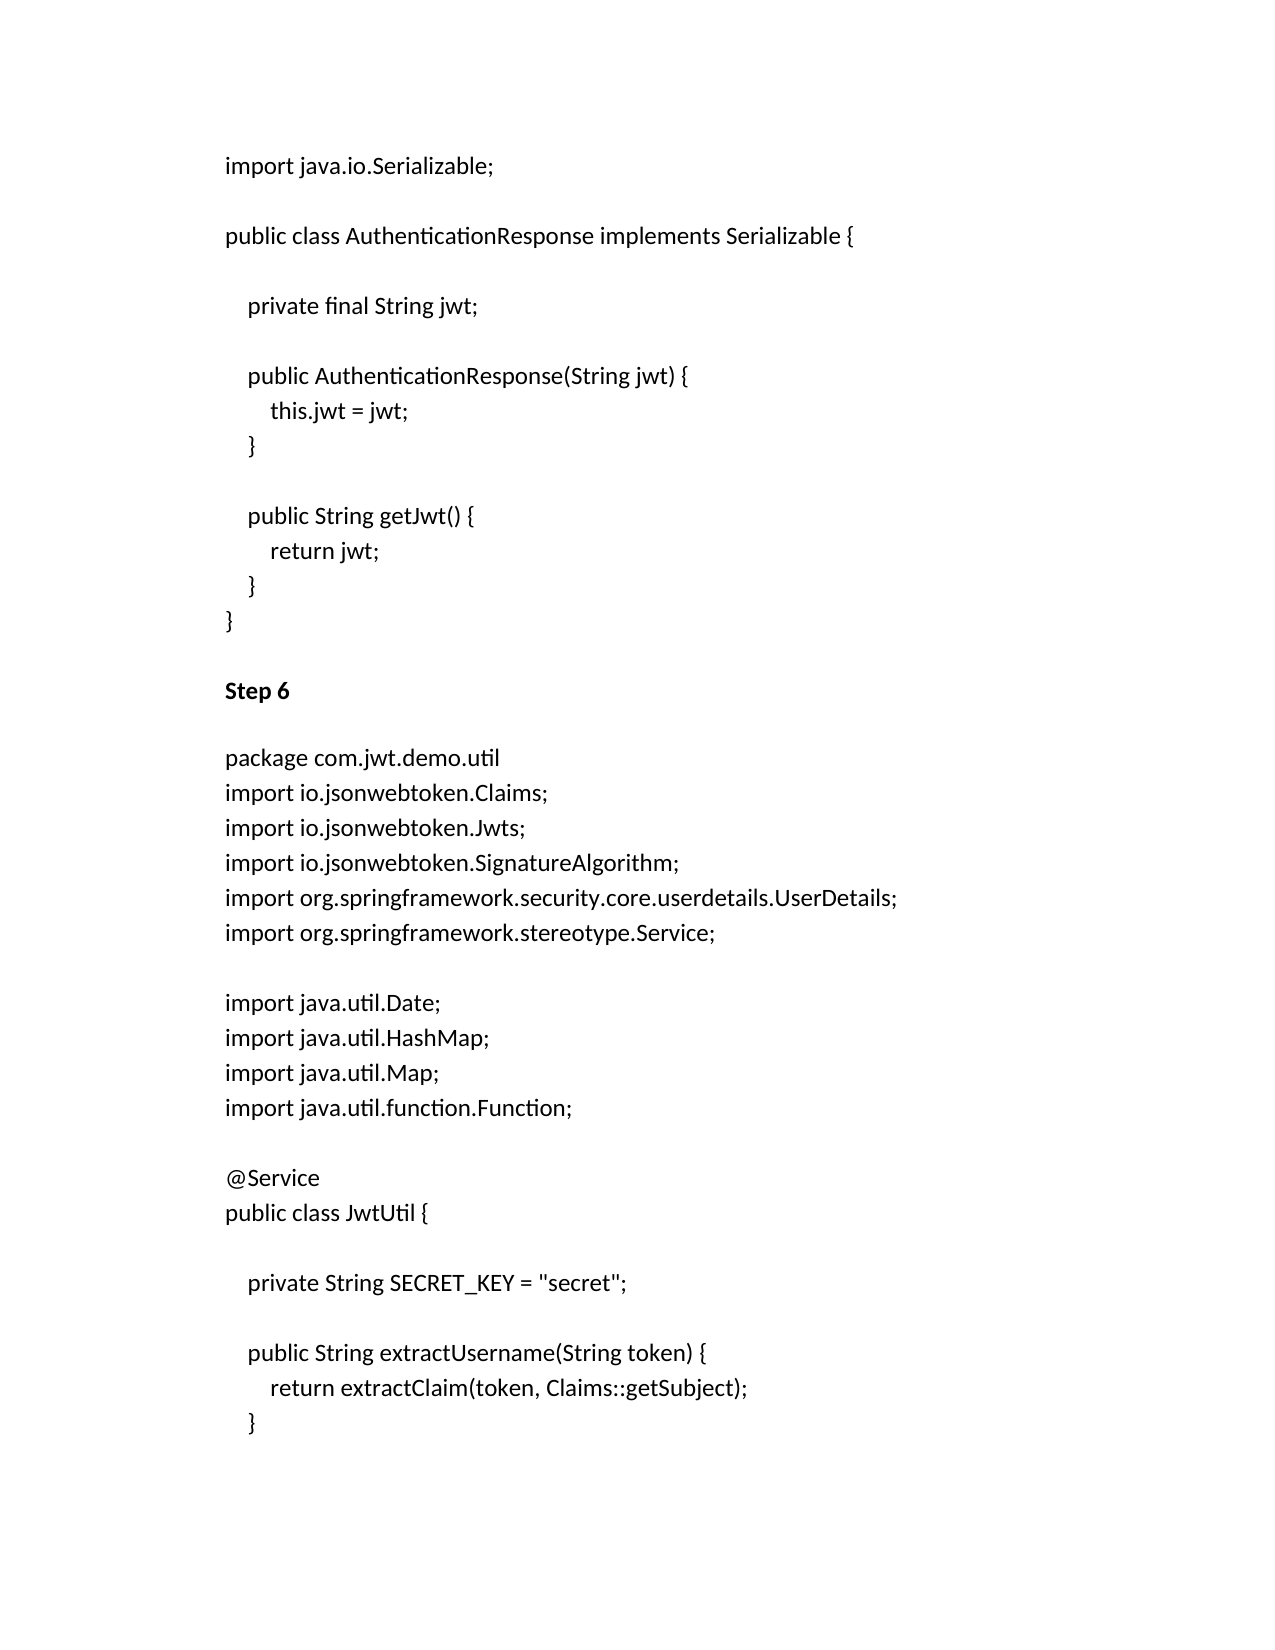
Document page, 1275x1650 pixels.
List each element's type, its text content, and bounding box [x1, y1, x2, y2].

list public class JwtUtil { [225, 1197, 1125, 1227]
list private final String jwt; [225, 290, 1125, 321]
list import java.util.Date; [225, 987, 1125, 1017]
list @Service [225, 1162, 1125, 1192]
list public String extractUsername(String token) { [225, 1337, 1125, 1367]
list return jwt; [225, 535, 1125, 566]
list public AuthenticationResponse(String jwt) { [225, 360, 1125, 391]
list import io.jsonwebtoken.Jwts; [225, 812, 1125, 842]
list this.jwt = jwt; [225, 395, 1125, 426]
list } [225, 570, 1125, 601]
list package com.jwt.demo.util [225, 742, 1125, 772]
list import java.util.function.Function; [225, 1092, 1125, 1122]
list import io.jsonwebtoken.SignatureAlgorithm; [225, 847, 1125, 877]
list import java.io.Serializable; [225, 150, 1125, 181]
list import org.springframework.stereotype.Service; [225, 917, 1125, 947]
list public class AuthenticationResponse implements Serializable { [225, 220, 1125, 251]
list Step 6 [225, 675, 1125, 738]
list import java.util.HashMap; [225, 1022, 1125, 1052]
list return extractClaim(token, Claims::getSubject); [225, 1372, 1125, 1402]
list } [225, 1407, 1125, 1437]
list import io.jsonwebtoken.Claims; [225, 777, 1125, 807]
list } [225, 605, 1125, 636]
list } [225, 430, 1125, 461]
list private String SECRET_KEY = "secret"; [225, 1267, 1125, 1297]
list public String getJwt() { [225, 500, 1125, 531]
list import java.util.Map; [225, 1057, 1125, 1087]
list import org.springframework.security.core.userdetails.UserDetails; [225, 882, 1125, 912]
